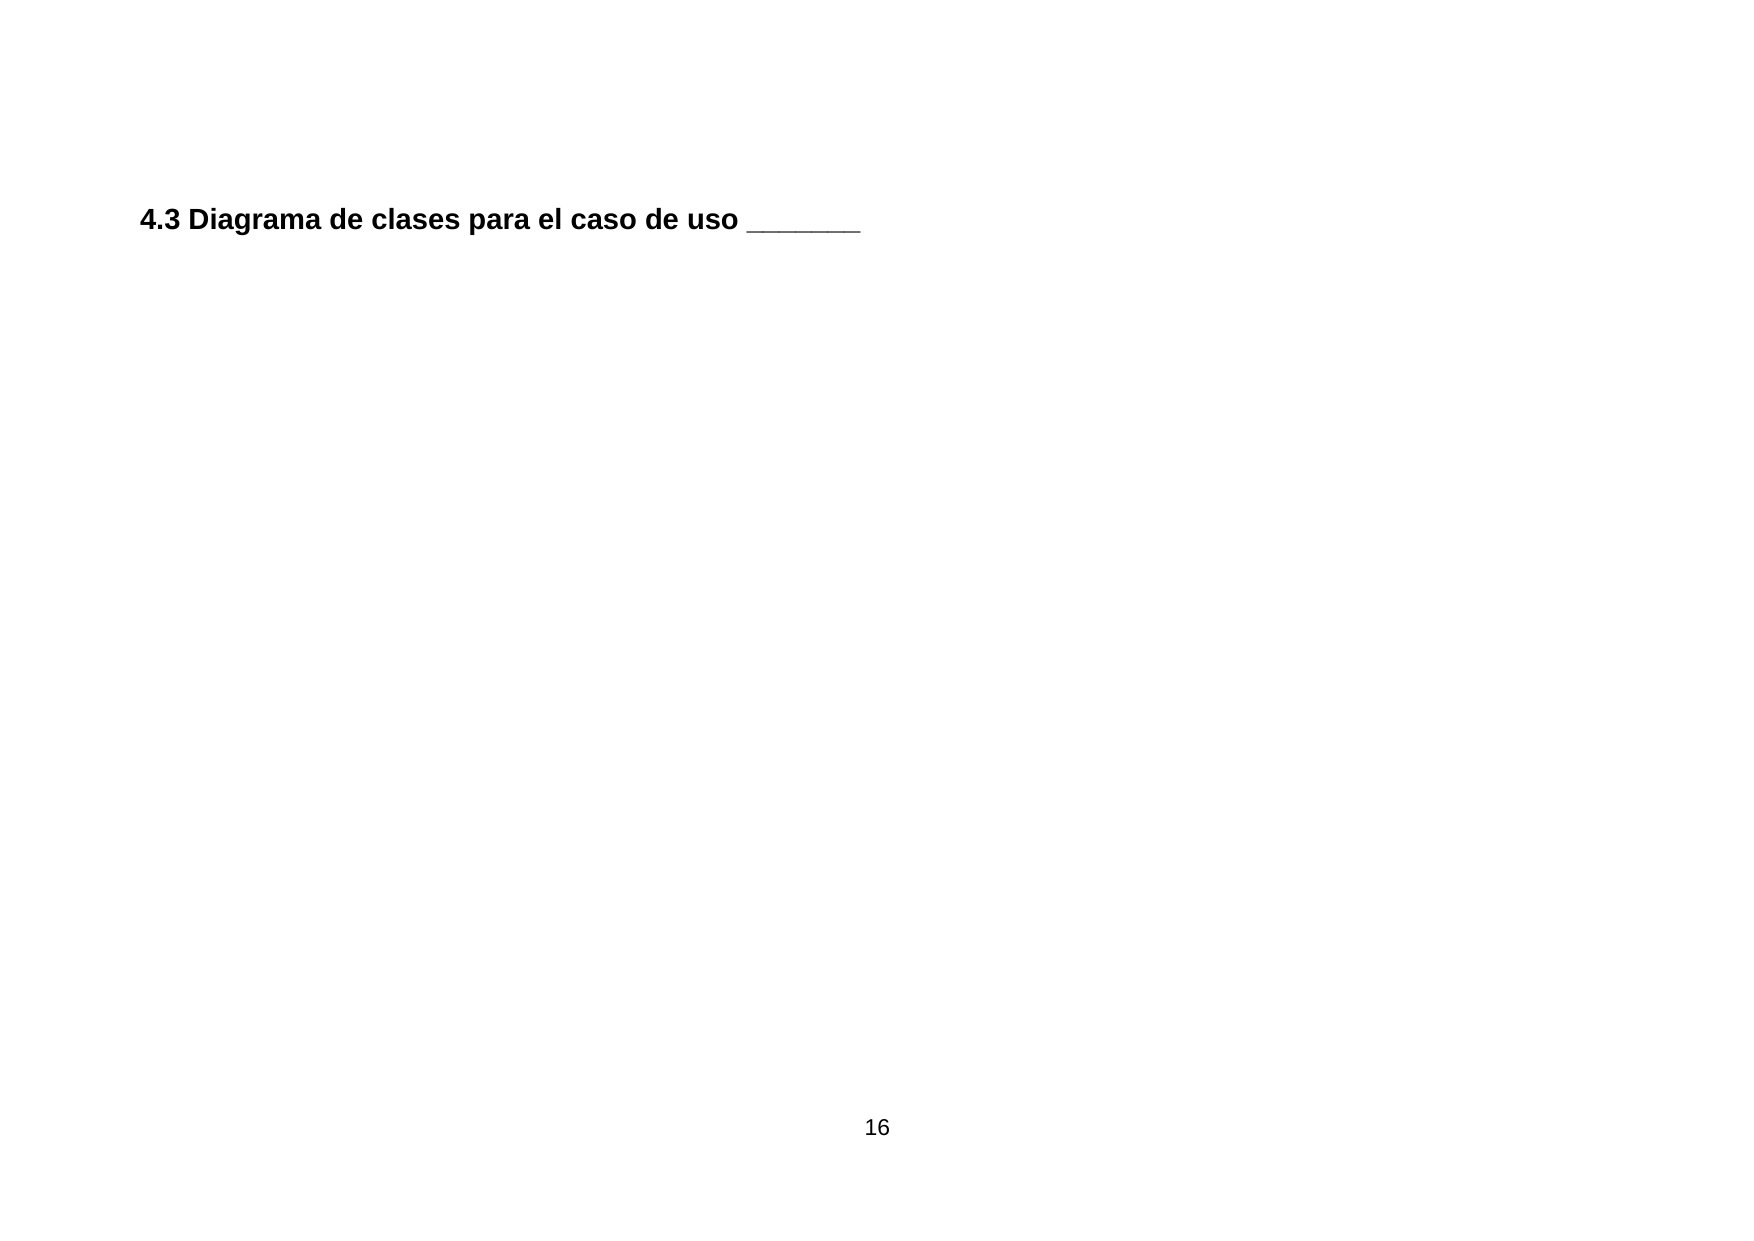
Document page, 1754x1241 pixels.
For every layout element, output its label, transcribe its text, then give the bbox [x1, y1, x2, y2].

subtitle 4.3 Diagrama de clases para el caso de uso _______ [140, 202, 1606, 236]
